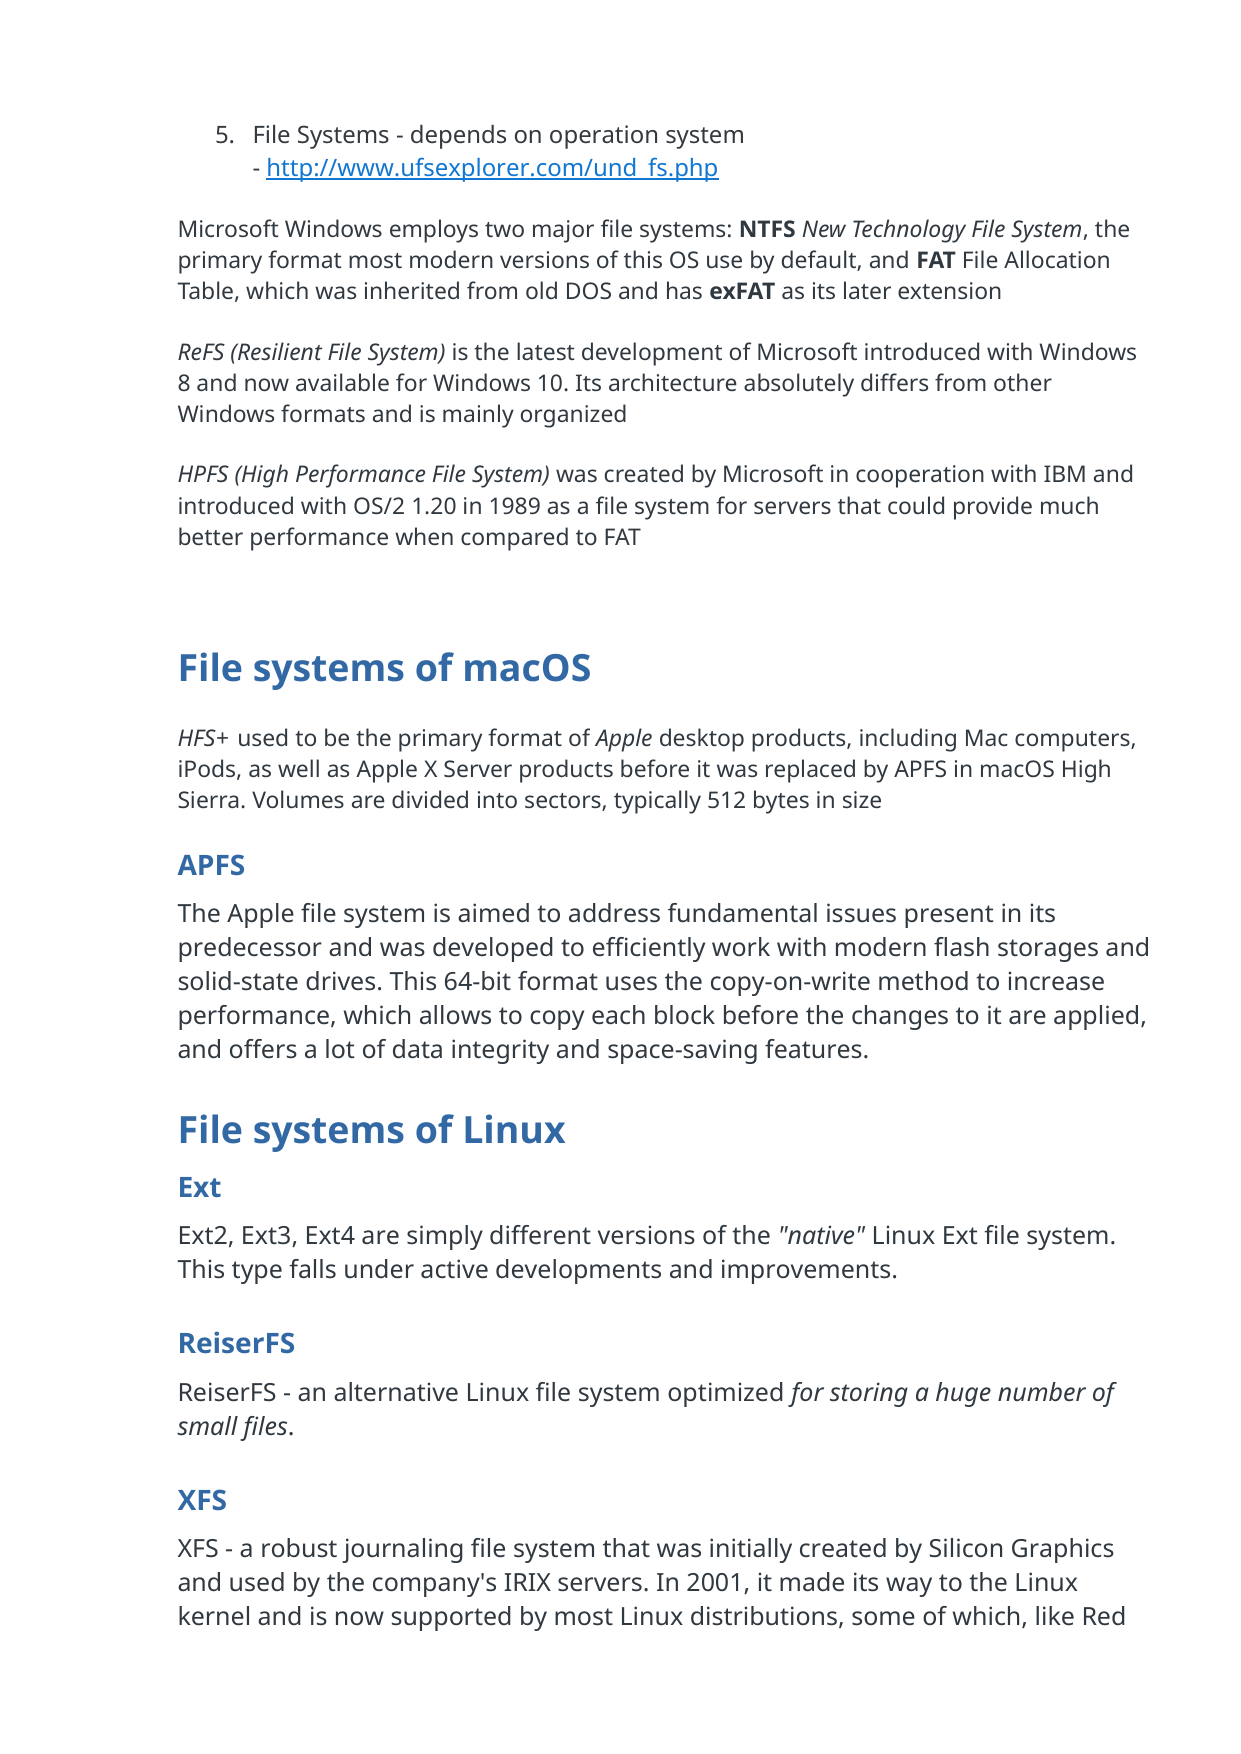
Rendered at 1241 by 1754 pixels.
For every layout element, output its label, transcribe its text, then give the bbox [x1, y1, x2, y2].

text Microsoft Windows employs two major file systems: NTFS New Technology File System, the primary format most modern versions of this OS use by default, and FAT File Allocation Table, which was inherited from old DOS and has exFAT as its later extension [177, 212, 1152, 306]
subtitle ReiserFS [177, 1323, 1152, 1362]
text The Apple file system is aimed to address fundamental issues present in its predecessor and was developed to efficiently work with modern flash storages and solid-state drives. This 64-bit format uses the copy-on-write method to increase performance, which allows to copy each block before the changes to it are applied, and offers a lot of data integrity and space-saving features. [177, 896, 1152, 1066]
subtitle XFS [177, 1480, 1152, 1518]
text Ext2, Ext3, Ext4 are simply different versions of the "native" Linux Ext file system. This type falls under active developments and improvements. [177, 1218, 1152, 1286]
list File Systems​ - depends on operation system - http://www.ufsexplorer.com/und_fs.php [215, 118, 1152, 183]
subtitle File systems of macOS [177, 642, 1152, 693]
subtitle APFS [177, 845, 1152, 883]
subtitle Ext [177, 1167, 1152, 1205]
text ReiserFS - an alternative Linux file system optimized for storing a huge number of small files. [177, 1374, 1152, 1442]
text HFS+ used to be the primary format of Apple desktop products, including Mac computers, iPods, as well as Apple X Server products before it was replaced by APFS in macOS High Sierra. Volumes are divided into sectors, typically 512 bytes in size [882, 722, 1152, 816]
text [177, 1531, 1152, 1633]
text HPFS (High Performance File System) was created by Microsoft in cooperation with IBM and introduced with OS/2 1.20 in 1989 as a file system for servers that could provide much better performance when compared to FAT [177, 458, 1152, 552]
text ReFS (Resilient File System) is the latest development of Microsoft introduced with Windows 8 and now available for Windows 10. Its architecture absolutely differs from other Windows formats and is mainly organized [633, 335, 1152, 429]
subtitle File systems of Linux [177, 1103, 1152, 1154]
